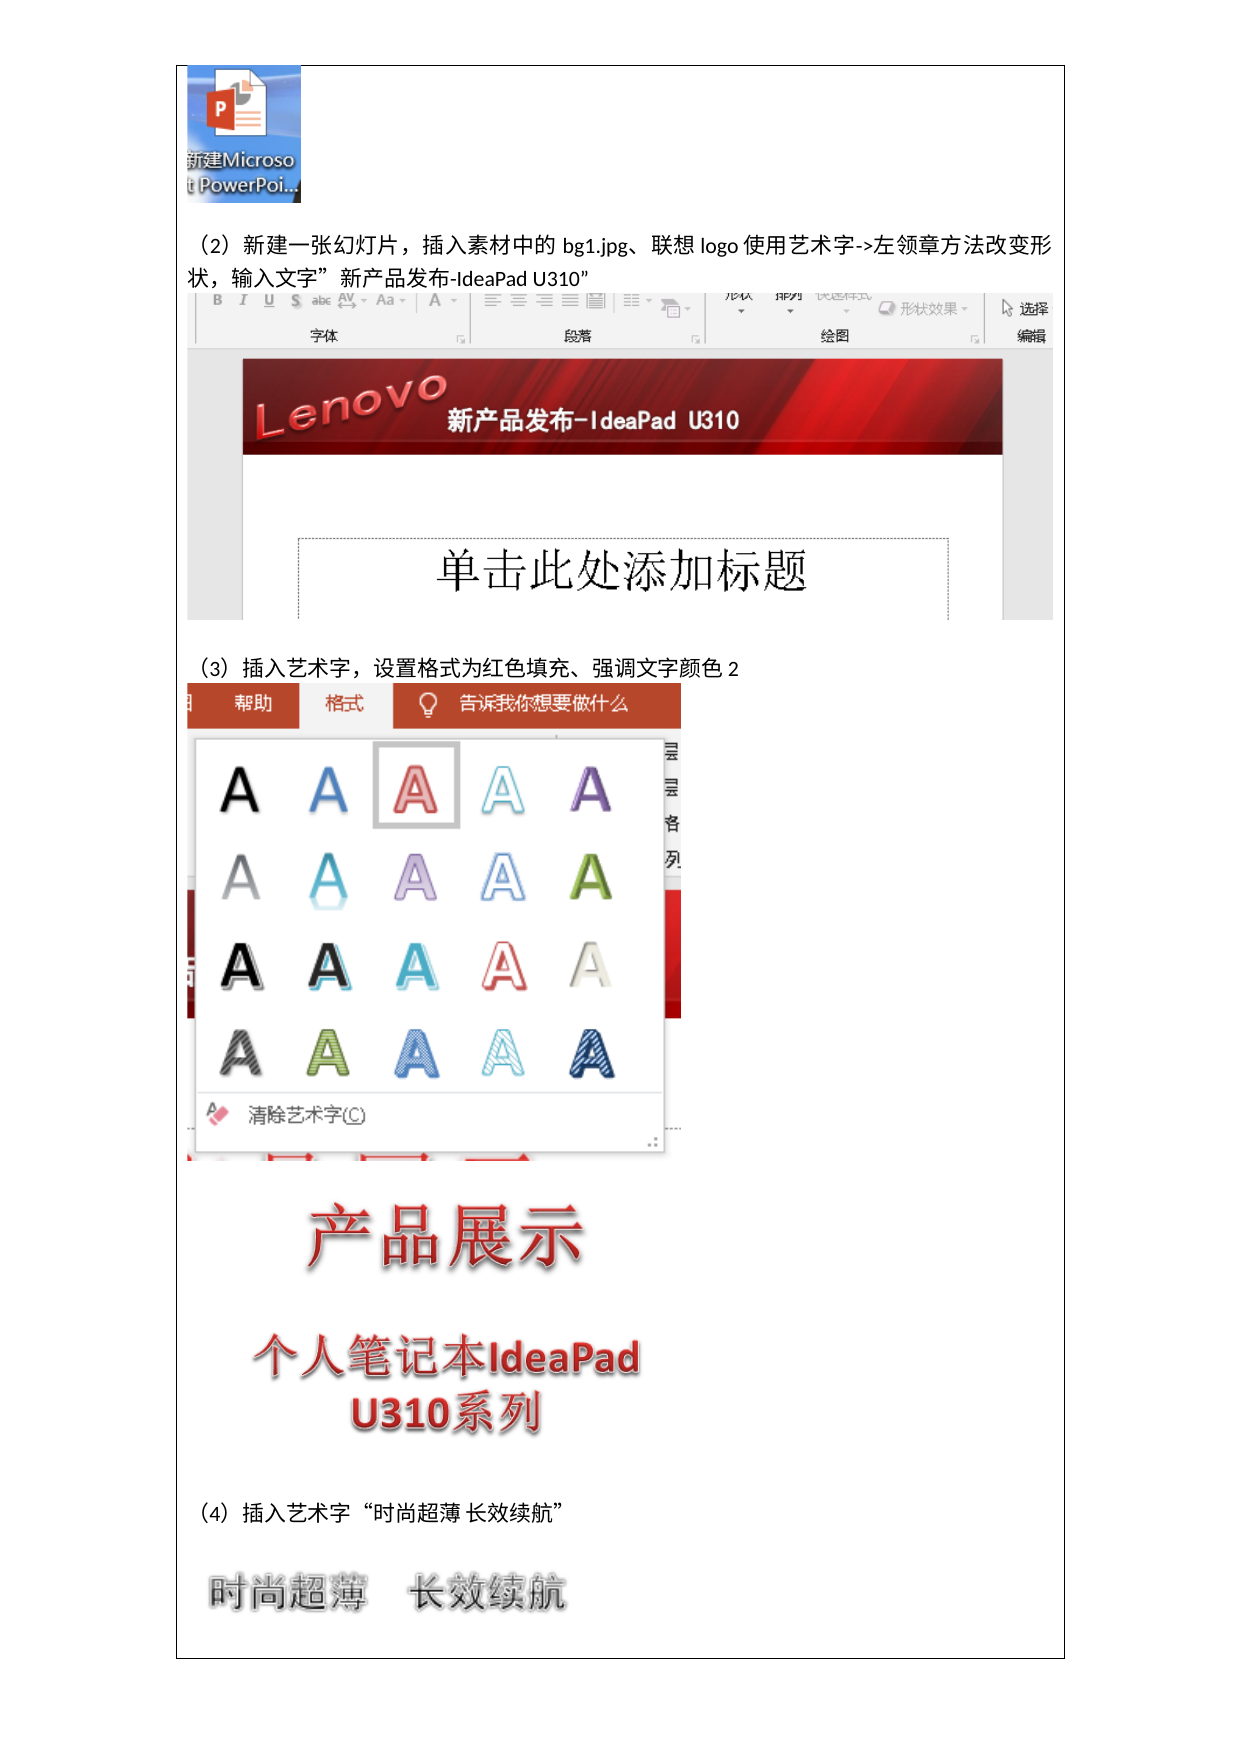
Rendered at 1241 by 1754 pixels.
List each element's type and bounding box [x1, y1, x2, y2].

table_cell [177, 66, 1064, 1658]
picture [187, 293, 1053, 620]
picture [187, 1528, 614, 1652]
picture [187, 683, 681, 1161]
picture [187, 65, 301, 203]
picture [187, 1170, 688, 1483]
